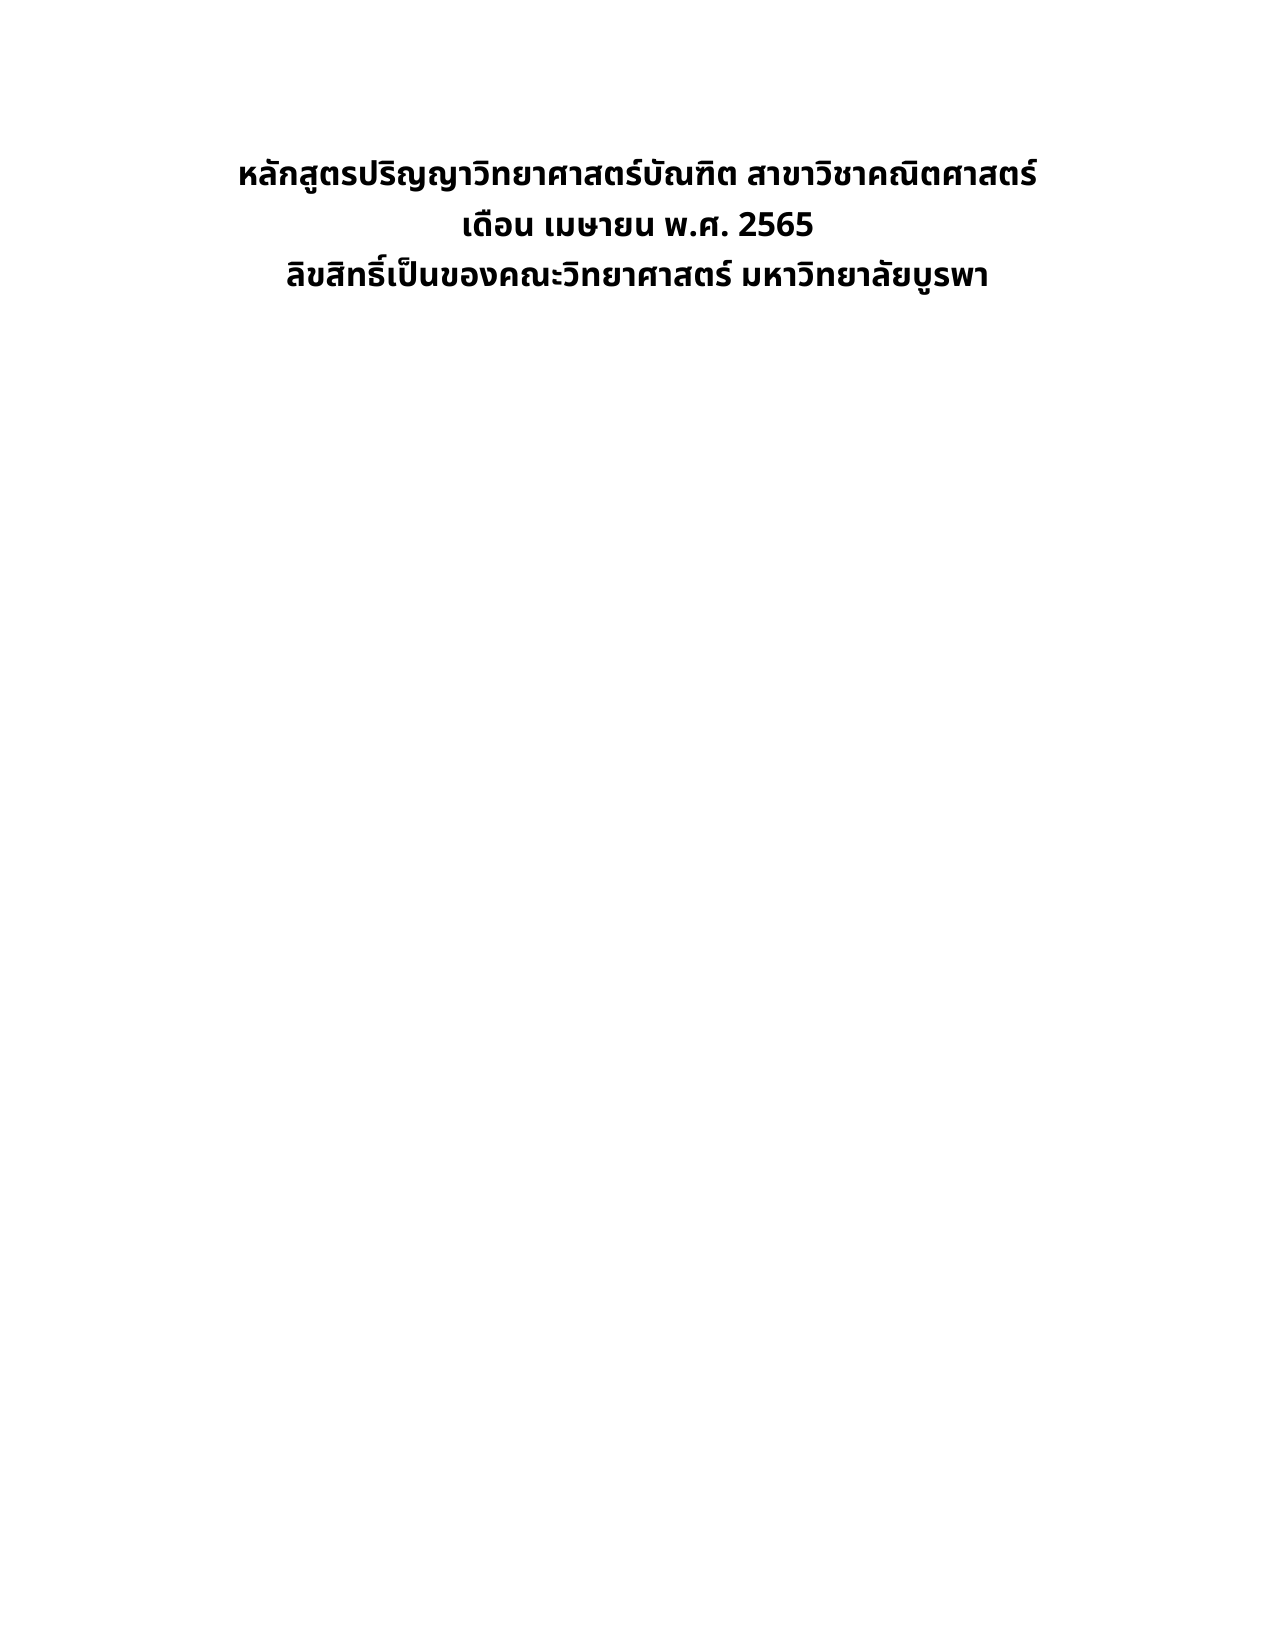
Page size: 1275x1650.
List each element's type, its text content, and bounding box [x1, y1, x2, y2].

text ลิขสิทธิ์เป็นของคณะวิทยาศาสตร์ มหาวิทยาลัยบูรพา [150, 251, 1125, 301]
text หลักสูตรปริญญาวิทยาศาสตร์บัณฑิต สาขาวิชาคณิตศาสตร์ [150, 150, 1125, 200]
text เดือน เมษายน พ.ศ. 2565 [150, 200, 1125, 251]
